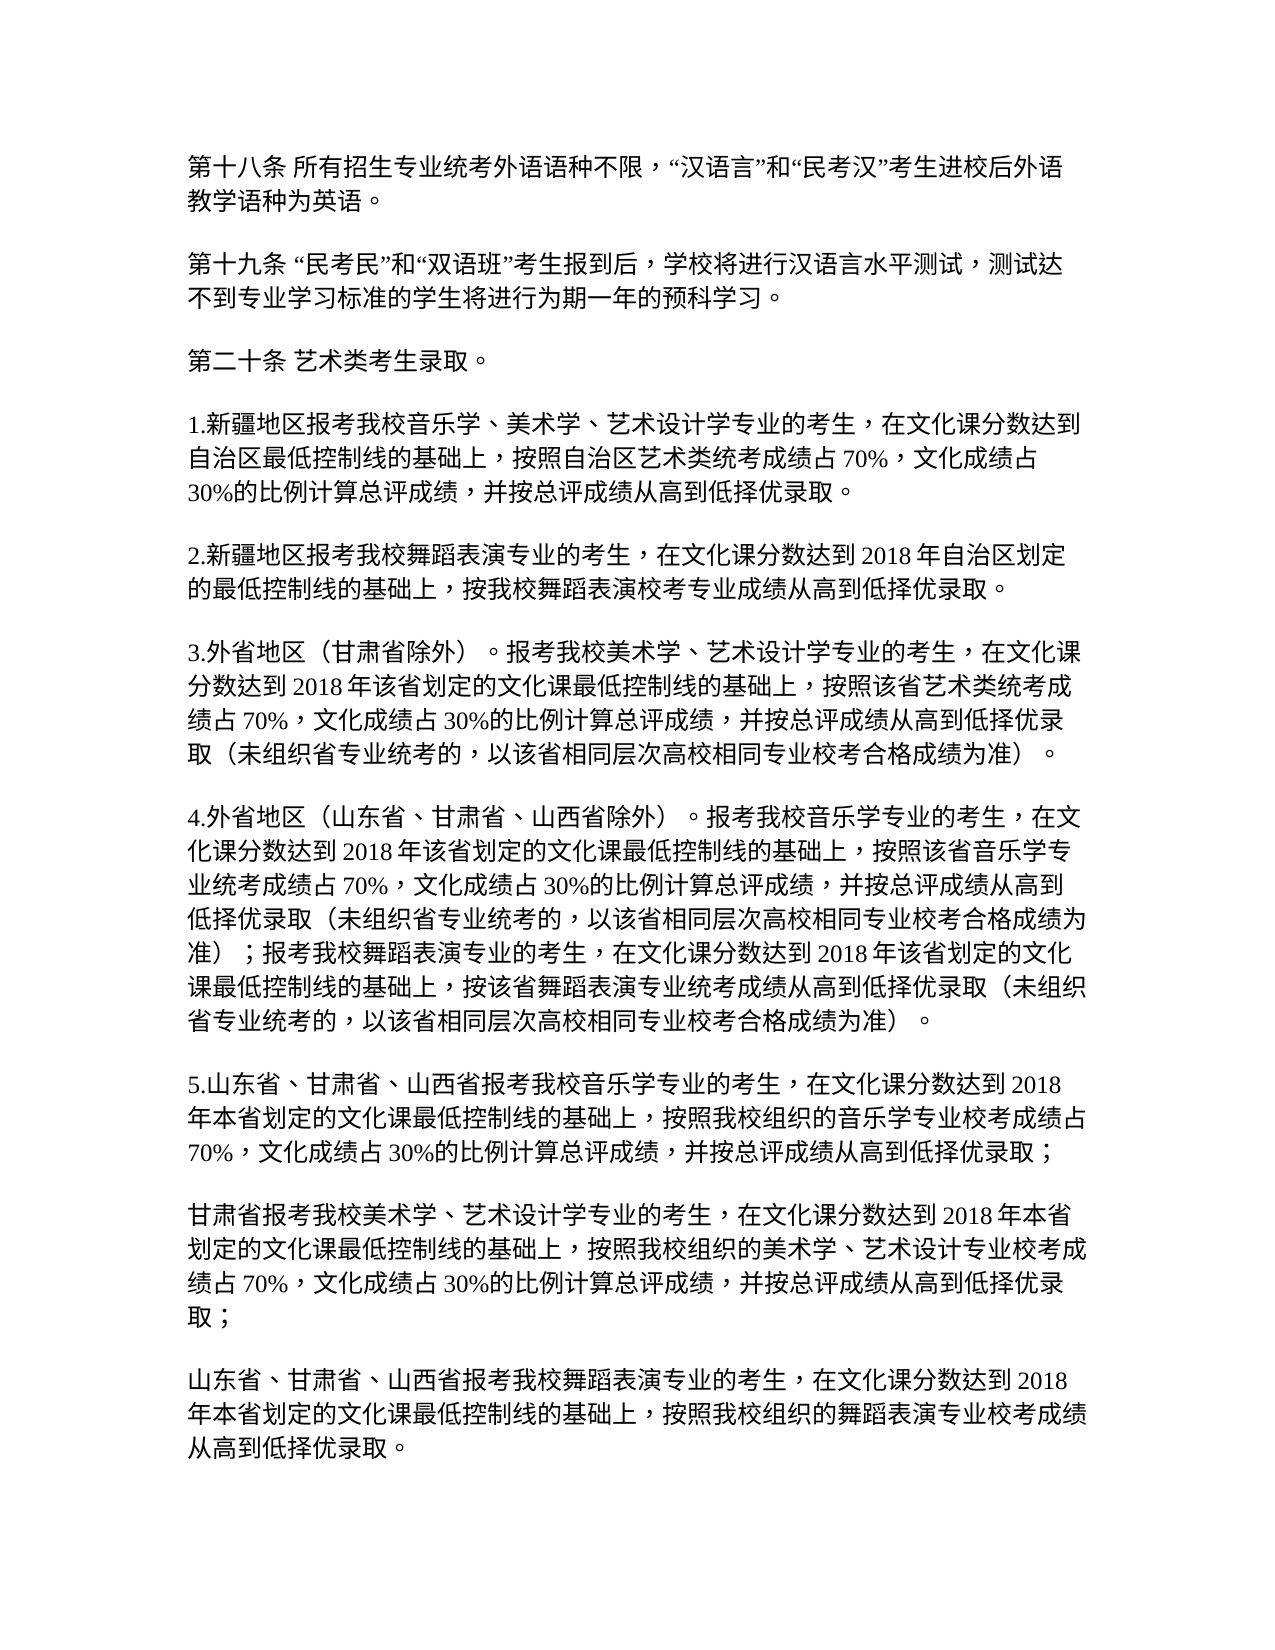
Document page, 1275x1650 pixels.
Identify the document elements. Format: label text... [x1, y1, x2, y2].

text 5.山东省、甘肃省、山西省报考我校音乐学专业的考生，在文化课分数达到2018年本省划定的文化课最低控制线的基础上，按照我校组织的音乐学专业校考成绩占70%，文化成绩占30%的比例计算总评成绩，并按总评成绩从高到低择优录取； [187, 1067, 1087, 1169]
text 4.外省地区（山东省、甘肃省、山西省除外）。报考我校音乐学专业的考生，在文化课分数达到2018年该省划定的文化课最低控制线的基础上，按照该省音乐学专业统考成绩占70%，文化成绩占30%的比例计算总评成绩，并按总评成绩从高到低择优录取（未组织省专业统考的，以该省相同层次高校相同专业校考合格成绩为准）；报考我校舞蹈表演专业的考生，在文化课分数达到2018年该省划定的文化课最低控制线的基础上，按该省舞蹈表演专业统考成绩从高到低择优录取（未组织省专业统考的，以该省相同层次高校相同专业校考合格成绩为准）。 [187, 799, 1087, 1038]
text 第二十条 艺术类考生录取。 [187, 344, 1087, 378]
text 1.新疆地区报考我校音乐学、美术学、艺术设计学专业的考生，在文化课分数达到自治区最低控制线的基础上，按照自治区艺术类统考成绩占70%，文化成绩占30%的比例计算总评成绩，并按总评成绩从高到低择优录取。 [187, 407, 1087, 509]
text 2.新疆地区报考我校舞蹈表演专业的考生，在文化课分数达到2018年自治区划定的最低控制线的基础上，按我校舞蹈表演校考专业成绩从高到低择优录取。 [187, 537, 1087, 606]
text 第十八条 所有招生专业统考外语语种不限，“汉语言”和“民考汉”考生进校后外语教学语种为英语。 [187, 150, 1087, 218]
text 3.外省地区（甘肃省除外）。报考我校美术学、艺术设计学专业的考生，在文化课分数达到2018年该省划定的文化课最低控制线的基础上，按照该省艺术类统考成绩占70%，文化成绩占30%的比例计算总评成绩，并按总评成绩从高到低择优录取（未组织省专业统考的，以该省相同层次高校相同专业校考合格成绩为准）。 [187, 634, 1087, 771]
text 甘肃省报考我校美术学、艺术设计学专业的考生，在文化课分数达到2018年本省划定的文化课最低控制线的基础上，按照我校组织的美术学、艺术设计专业校考成绩占70%，文化成绩占30%的比例计算总评成绩，并按总评成绩从高到低择优录取； [187, 1197, 1087, 1334]
text 第十九条 “民考民”和“双语班”考生报到后，学校将进行汉语言水平测试，测试达不到专业学习标准的学生将进行为期一年的预科学习。 [187, 247, 1087, 315]
text 山东省、甘肃省、山西省报考我校舞蹈表演专业的考生，在文化课分数达到2018年本省划定的文化课最低控制线的基础上，按照我校组织的舞蹈表演专业校考成绩从高到低择优录取。 [187, 1362, 1087, 1465]
